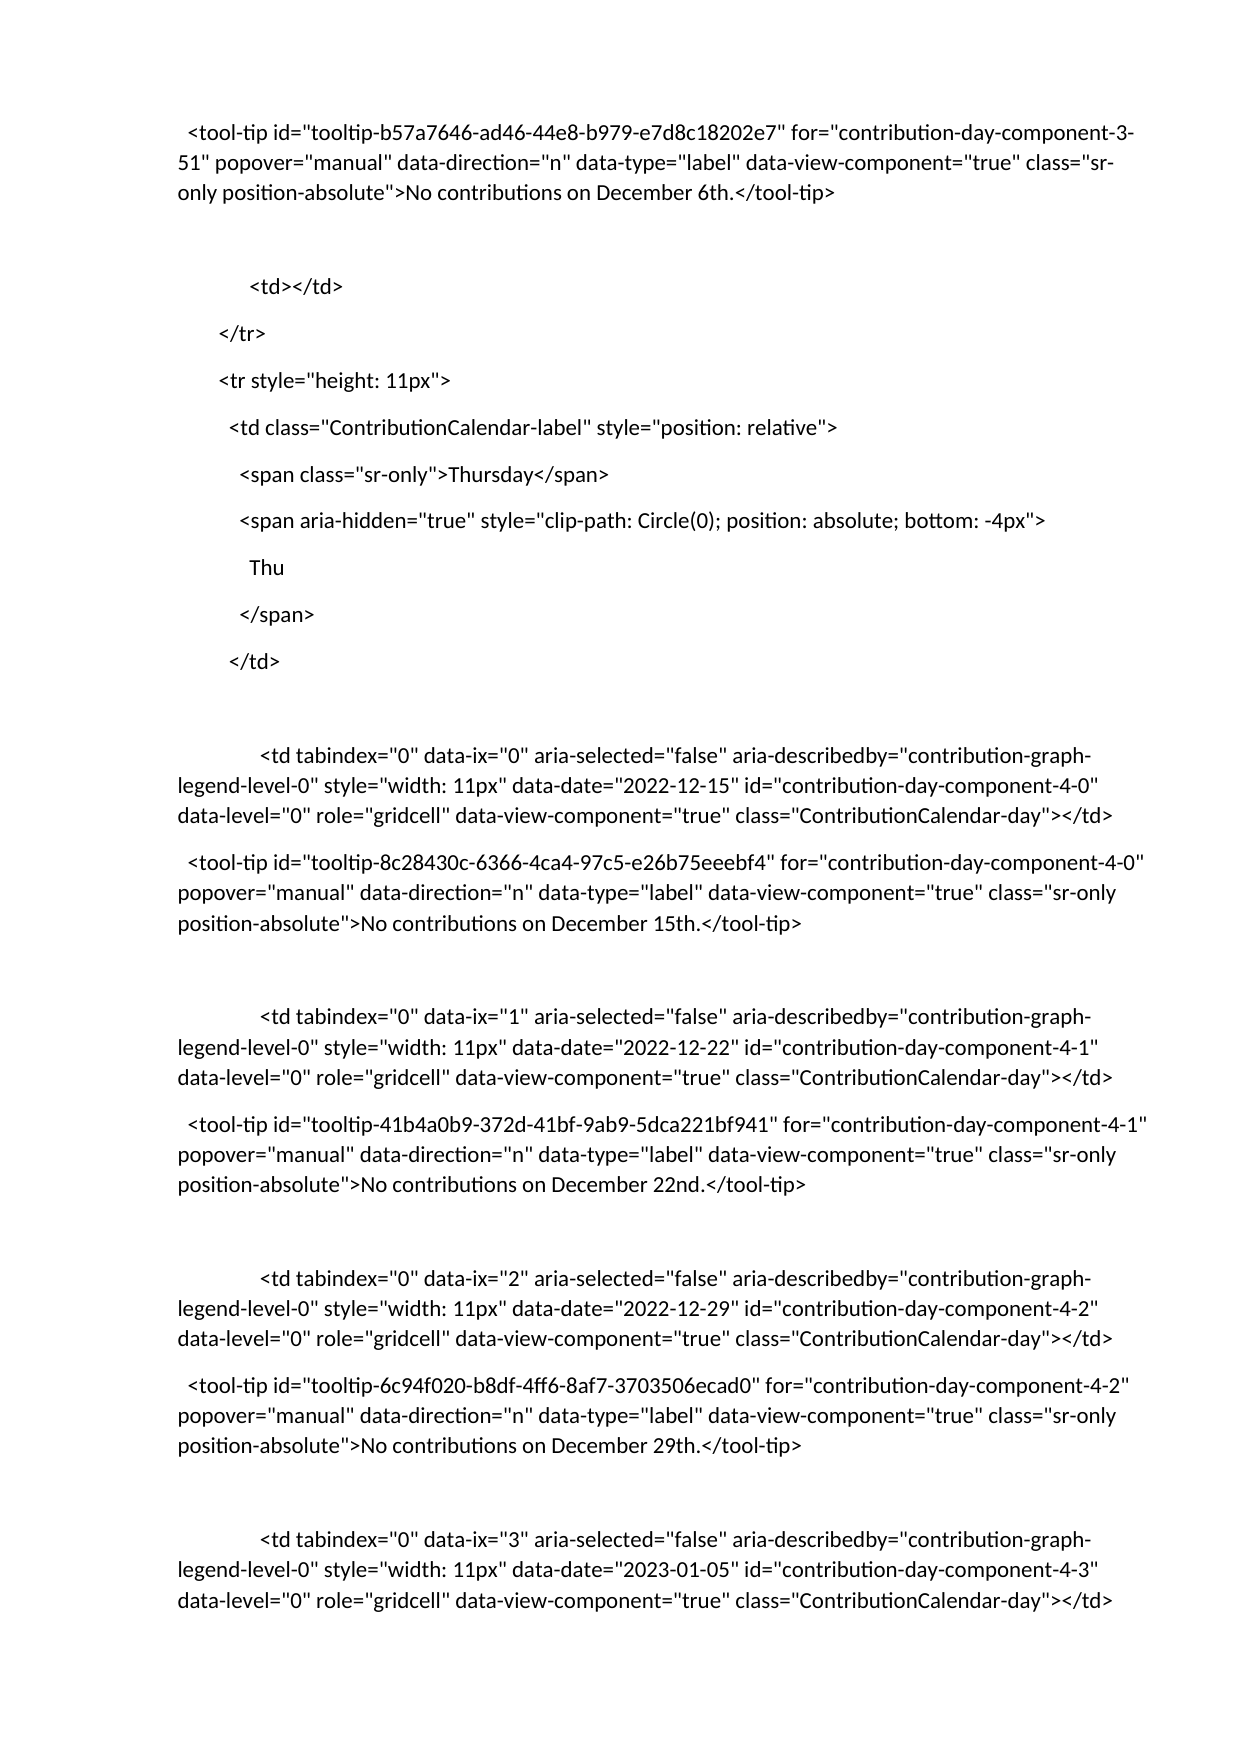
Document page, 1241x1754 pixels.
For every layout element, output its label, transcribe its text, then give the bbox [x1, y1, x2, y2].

text </td> [177, 647, 1152, 675]
text <tool-tip id="tooltip-8c28430c-6366-4ca4-97c5-e26b75eeebf4" for="contribution-day-component-4-0" popover="manual" data-direction="n" data-type="label" data-view-component="true" class="sr-only position-absolute">No contributions on December 15th.</tool-tip> [177, 848, 1152, 937]
text <tool-tip id="tooltip-41b4a0b9-372d-41bf-9ab9-5dca221bf941" for="contribution-day-component-4-1" popover="manual" data-direction="n" data-type="label" data-view-component="true" class="sr-only position-absolute">No contributions on December 22nd.</tool-tip> [177, 1110, 1152, 1198]
text <td tabindex="0" data-ix="0" aria-selected="false" aria-describedby="contribution-graph-legend-level-0" style="width: 11px" data-date="2022-12-15" id="contribution-day-component-4-0" data-level="0" role="gridcell" data-view-component="true" class="ContributionCalendar-day"></td> [177, 741, 1152, 829]
text <span class="sr-only">Thursday</span> [177, 460, 1152, 488]
text </tr> [177, 319, 1152, 347]
text <tool-tip id="tooltip-6c94f020-b8df-4ff6-8af7-3703506ecad0" for="contribution-day-component-4-2" popover="manual" data-direction="n" data-type="label" data-view-component="true" class="sr-only position-absolute">No contributions on December 29th.</tool-tip> [177, 1371, 1152, 1460]
text <td class="ContributionCalendar-label" style="position: relative"> [177, 413, 1152, 441]
text <td tabindex="0" data-ix="3" aria-selected="false" aria-describedby="contribution-graph-legend-level-0" style="width: 11px" data-date="2023-01-05" id="contribution-day-component-4-3" data-level="0" role="gridcell" data-view-component="true" class="ContributionCalendar-day"></td> [177, 1525, 1152, 1614]
text <td></td> [177, 272, 1152, 300]
text <tr style="height: 11px"> [177, 366, 1152, 394]
text <td tabindex="0" data-ix="2" aria-selected="false" aria-describedby="contribution-graph-legend-level-0" style="width: 11px" data-date="2022-12-29" id="contribution-day-component-4-2" data-level="0" role="gridcell" data-view-component="true" class="ContributionCalendar-day"></td> [177, 1264, 1152, 1352]
text <span aria-hidden="true" style="clip-path: Circle(0); position: absolute; bottom: -4px"> [177, 507, 1152, 535]
text Thu [177, 553, 1152, 582]
text </span> [177, 600, 1152, 628]
text <td tabindex="0" data-ix="1" aria-selected="false" aria-describedby="contribution-graph-legend-level-0" style="width: 11px" data-date="2022-12-22" id="contribution-day-component-4-1" data-level="0" role="gridcell" data-view-component="true" class="ContributionCalendar-day"></td> [177, 1002, 1152, 1091]
text <tool-tip id="tooltip-b57a7646-ad46-44e8-b979-e7d8c18202e7" for="contribution-day-component-3-51" popover="manual" data-direction="n" data-type="label" data-view-component="true" class="sr-only position-absolute">No contributions on December 6th.</tool-tip> [177, 118, 1152, 207]
